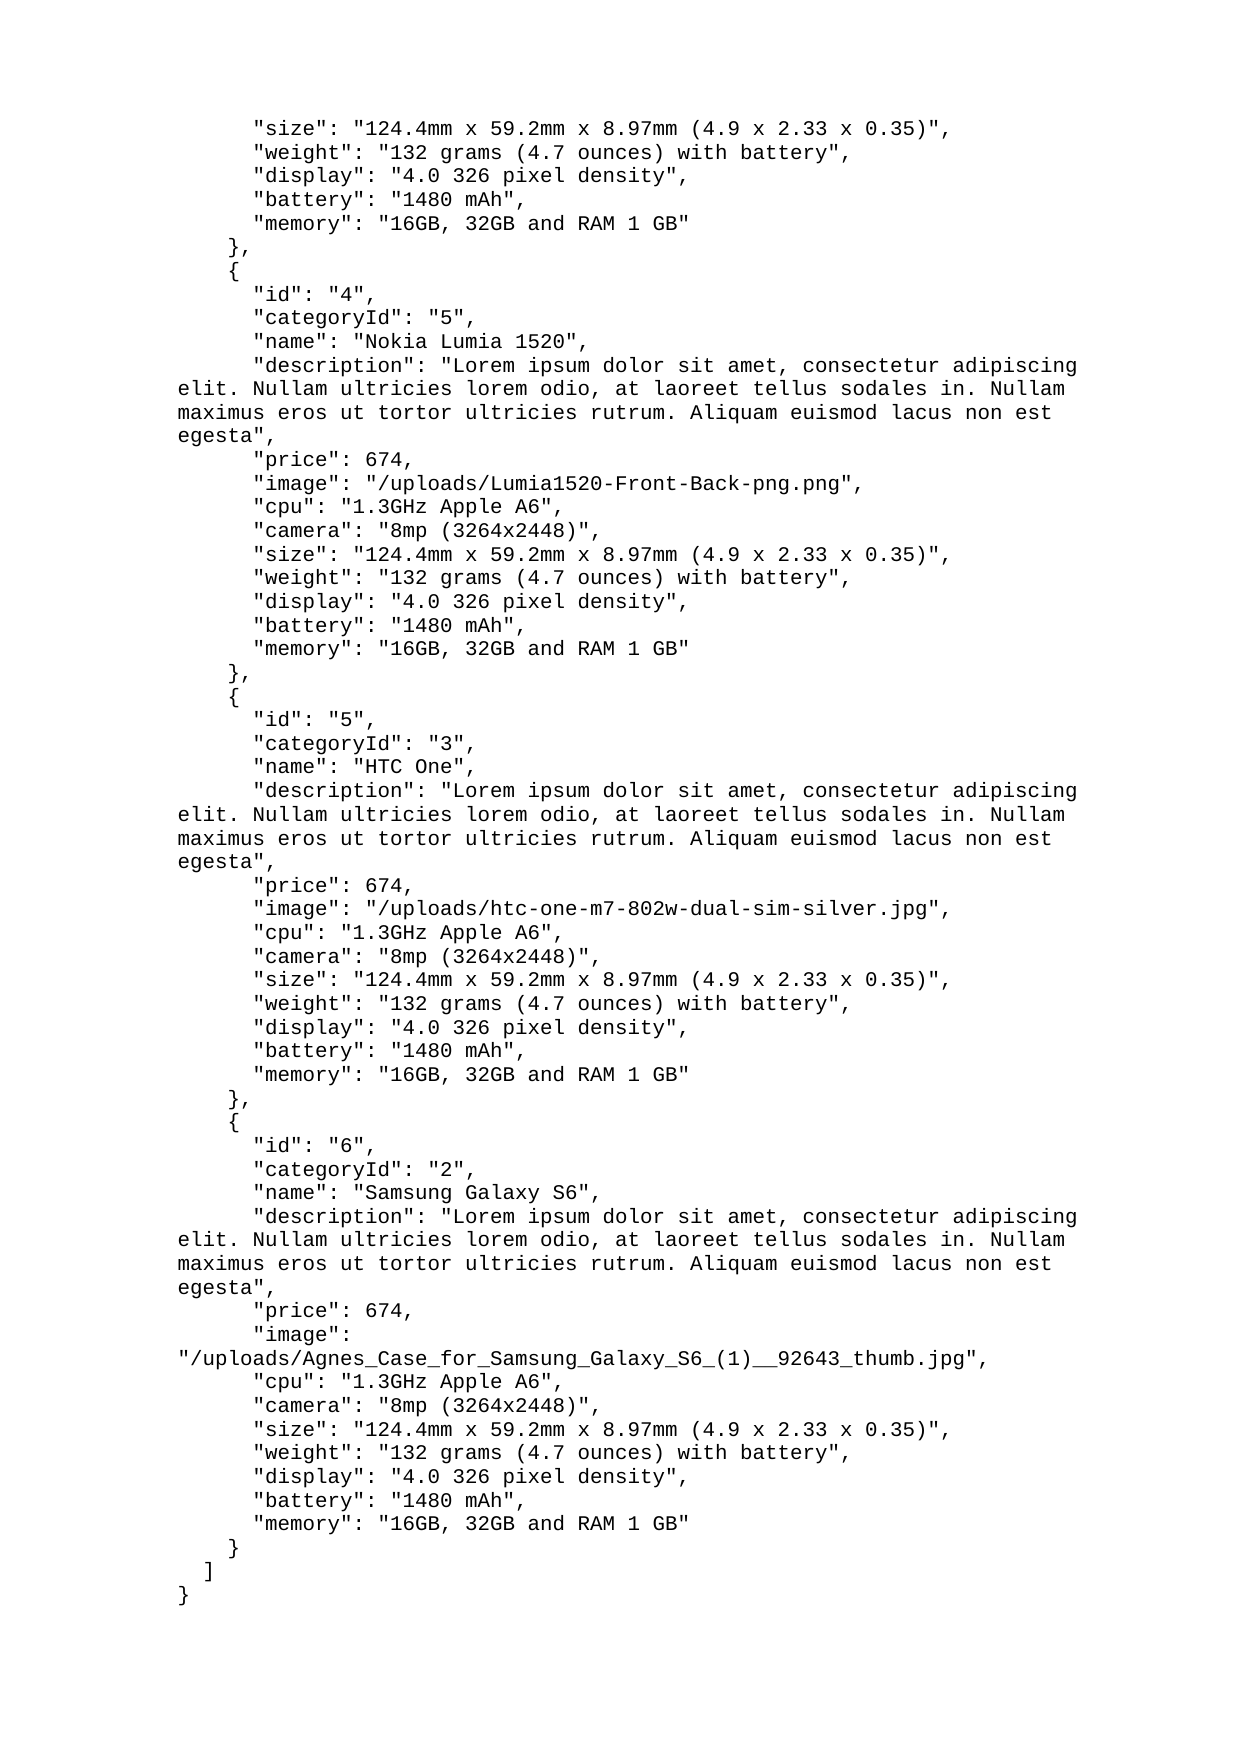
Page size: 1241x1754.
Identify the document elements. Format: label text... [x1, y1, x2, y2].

text "image": "/uploads/Agnes_Case_for_Samsung_Galaxy_S6_(1)__92643_thumb.jpg", [177, 1324, 1152, 1371]
text "memory": "16GB, 32GB and RAM 1 GB" [177, 638, 1152, 662]
text }, [177, 1088, 1152, 1111]
text "image": "/uploads/Lumia1520-Front-Back-png.png", [177, 473, 1152, 496]
text "id": "6", [177, 1135, 1152, 1158]
text "cpu": "1.3GHz Apple A6", [177, 496, 1152, 520]
text "display": "4.0 326 pixel density", [177, 165, 1152, 189]
text }, [177, 662, 1152, 686]
text "weight": "132 grams (4.7 ounces) with battery", [177, 1442, 1152, 1466]
text "battery": "1480 mAh", [177, 1040, 1152, 1064]
text "memory": "16GB, 32GB and RAM 1 GB" [177, 1064, 1152, 1088]
text "weight": "132 grams (4.7 ounces) with battery", [177, 567, 1152, 591]
text "cpu": "1.3GHz Apple A6", [177, 922, 1152, 946]
text "battery": "1480 mAh", [177, 189, 1152, 213]
text "display": "4.0 326 pixel density", [177, 1017, 1152, 1040]
text } [177, 1584, 1152, 1608]
text "weight": "132 grams (4.7 ounces) with battery", [177, 142, 1152, 165]
text "battery": "1480 mAh", [177, 615, 1152, 638]
text { [177, 686, 1152, 709]
text "battery": "1480 mAh", [177, 1489, 1152, 1513]
text "memory": "16GB, 32GB and RAM 1 GB" [177, 213, 1152, 236]
text "price": 674, [177, 875, 1152, 898]
text "categoryId": "2", [177, 1158, 1152, 1182]
text "camera": "8mp (3264x2448)", [177, 520, 1152, 544]
text "cpu": "1.3GHz Apple A6", [177, 1371, 1152, 1395]
text "display": "4.0 326 pixel density", [177, 1466, 1152, 1489]
text "memory": "16GB, 32GB and RAM 1 GB" [177, 1513, 1152, 1537]
text "price": 674, [177, 449, 1152, 473]
text "size": "124.4mm x 59.2mm x 8.97mm (4.9 x 2.33 x 0.35)", [177, 1419, 1152, 1442]
text "weight": "132 grams (4.7 ounces) with battery", [177, 993, 1152, 1017]
text "categoryId": "3", [177, 733, 1152, 757]
text } [177, 1537, 1152, 1561]
text "display": "4.0 326 pixel density", [177, 591, 1152, 615]
text "name": "Nokia Lumia 1520", [177, 331, 1152, 354]
text "categoryId": "5", [177, 307, 1152, 331]
text "id": "4", [177, 284, 1152, 307]
text }, [177, 236, 1152, 260]
text "size": "124.4mm x 59.2mm x 8.97mm (4.9 x 2.33 x 0.35)", [177, 118, 1152, 142]
text "price": 674, [177, 1300, 1152, 1324]
text "camera": "8mp (3264x2448)", [177, 946, 1152, 969]
text "image": "/uploads/htc-one-m7-802w-dual-sim-silver.jpg", [177, 898, 1152, 922]
text ] [177, 1561, 1152, 1584]
text "id": "5", [177, 709, 1152, 733]
text { [177, 260, 1152, 284]
text { [177, 1111, 1152, 1135]
text "name": "HTC One", [177, 757, 1152, 780]
text "camera": "8mp (3264x2448)", [177, 1395, 1152, 1419]
text "size": "124.4mm x 59.2mm x 8.97mm (4.9 x 2.33 x 0.35)", [177, 969, 1152, 993]
text "size": "124.4mm x 59.2mm x 8.97mm (4.9 x 2.33 x 0.35)", [177, 544, 1152, 567]
text "name": "Samsung Galaxy S6", [177, 1182, 1152, 1206]
